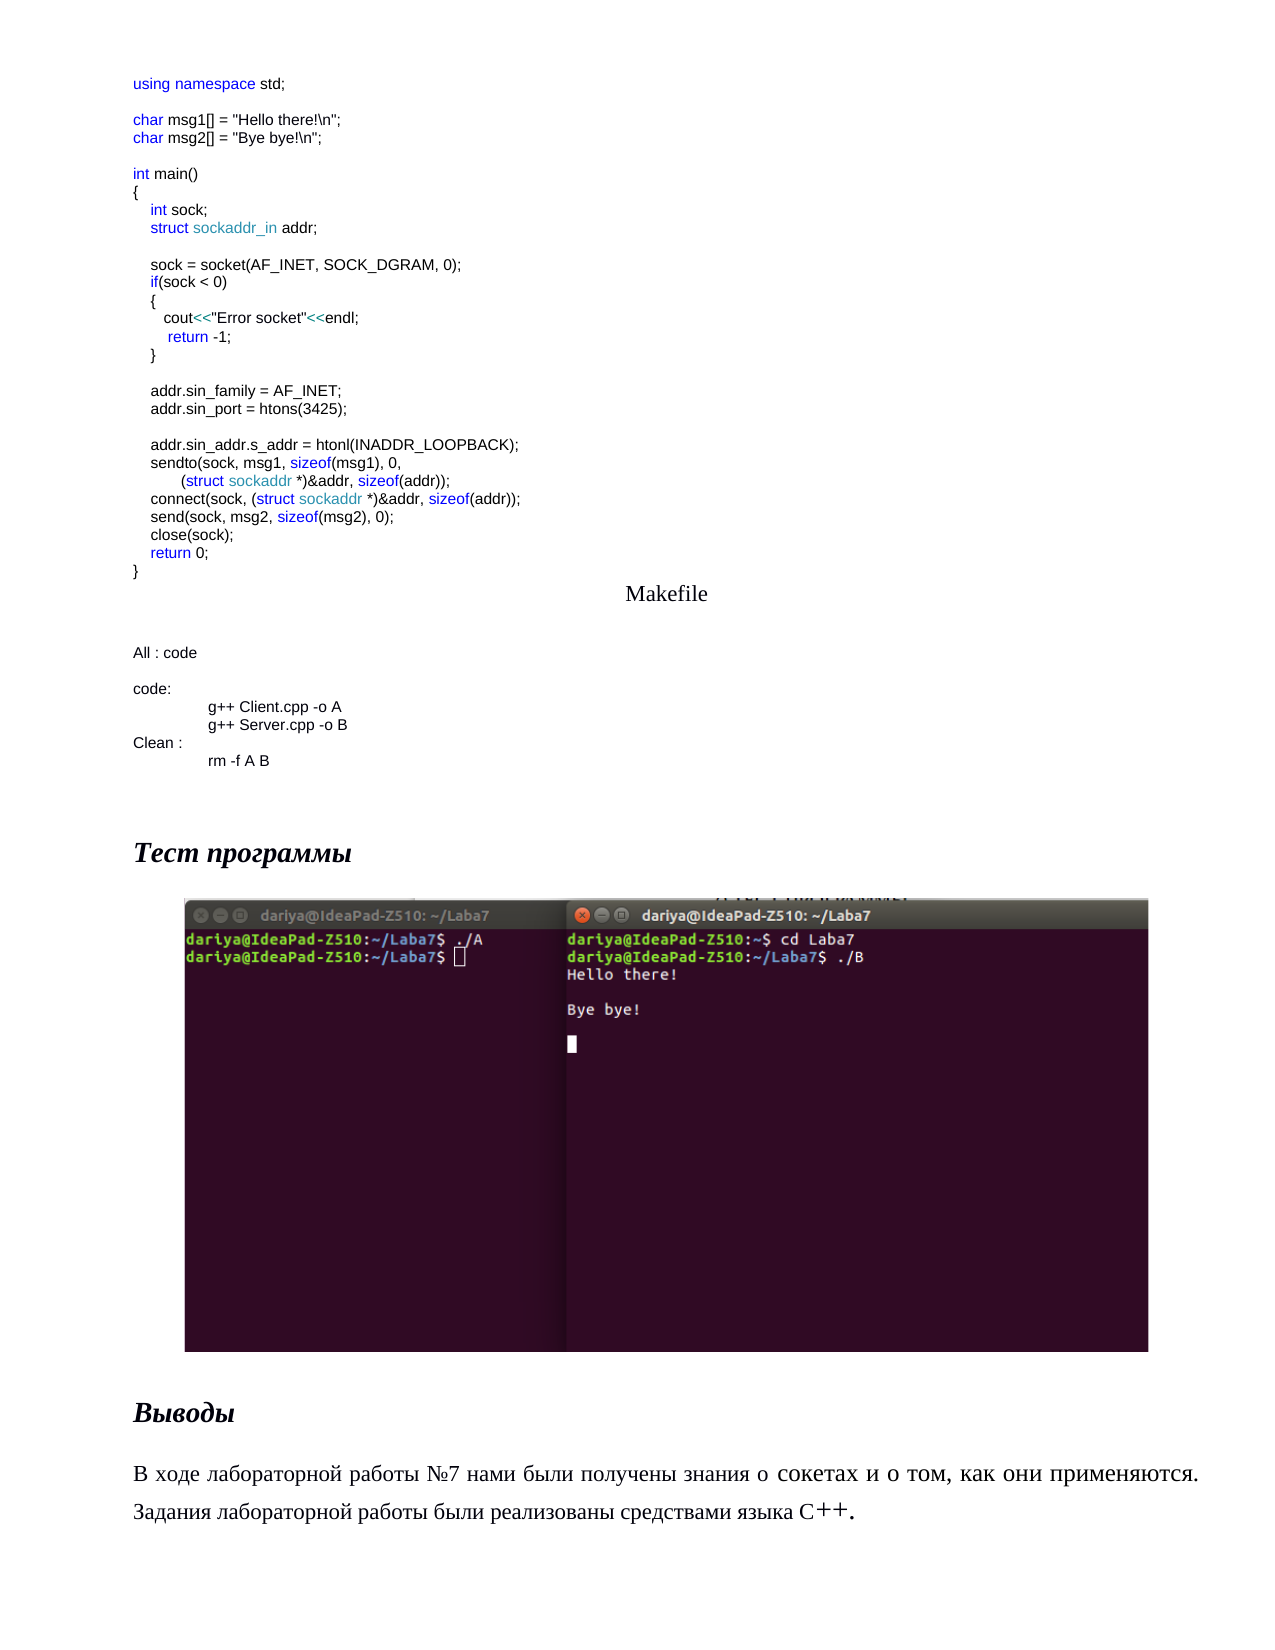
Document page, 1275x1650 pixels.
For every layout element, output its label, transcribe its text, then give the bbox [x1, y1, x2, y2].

text Выводы [133, 1395, 1200, 1428]
text int main() [133, 165, 1200, 183]
picture [184, 898, 1149, 1352]
text В ходе лабораторной работы №7 нами были получены знания о сокетах и о том, как они применяются. Задания лабораторной работы были реализованы средствами языка С++. [133, 1458, 1200, 1526]
text char msg1[] = "Hello there!\n"; [133, 111, 1200, 129]
text return -1; [133, 327, 1200, 345]
text (struct sockaddr *)&addr, sizeof(addr)); [133, 471, 1200, 489]
text Тест программы [133, 835, 1200, 868]
text using namespace std; [133, 75, 1200, 93]
text g++ Client.cpp -o A [133, 698, 1200, 716]
text } [133, 562, 1200, 579]
text Clean : [133, 734, 1200, 752]
text } [133, 345, 1200, 363]
text cout<<"Error socket"<<endl; [133, 309, 1200, 327]
text Makefile [133, 579, 1200, 606]
text if(sock < 0) [133, 273, 1200, 291]
text rm -f A B [133, 752, 1200, 770]
text { [133, 183, 1200, 201]
text { [133, 291, 1200, 309]
text addr.sin_family = AF_INET; [133, 381, 1200, 399]
text send(sock, msg2, sizeof(msg2), 0); [133, 507, 1200, 526]
text sock = socket(AF_INET, SOCK_DGRAM, 0); [133, 255, 1200, 273]
text int sock; [133, 201, 1200, 219]
text All : code [133, 644, 1200, 662]
text g++ Server.cpp -o B [133, 716, 1200, 734]
text struct sockaddr_in addr; [133, 219, 1200, 237]
text char msg2[] = "Bye bye!\n"; [133, 129, 1200, 147]
text addr.sin_port = htons(3425); [133, 399, 1200, 417]
text connect(sock, (struct sockaddr *)&addr, sizeof(addr)); [133, 489, 1200, 507]
text close(sock); [133, 526, 1200, 543]
text return 0; [133, 543, 1200, 562]
text sendto(sock, msg1, sizeof(msg1), 0, [133, 453, 1200, 471]
text code: [133, 680, 1200, 698]
text addr.sin_addr.s_addr = htonl(INADDR_LOOPBACK); [133, 435, 1200, 453]
